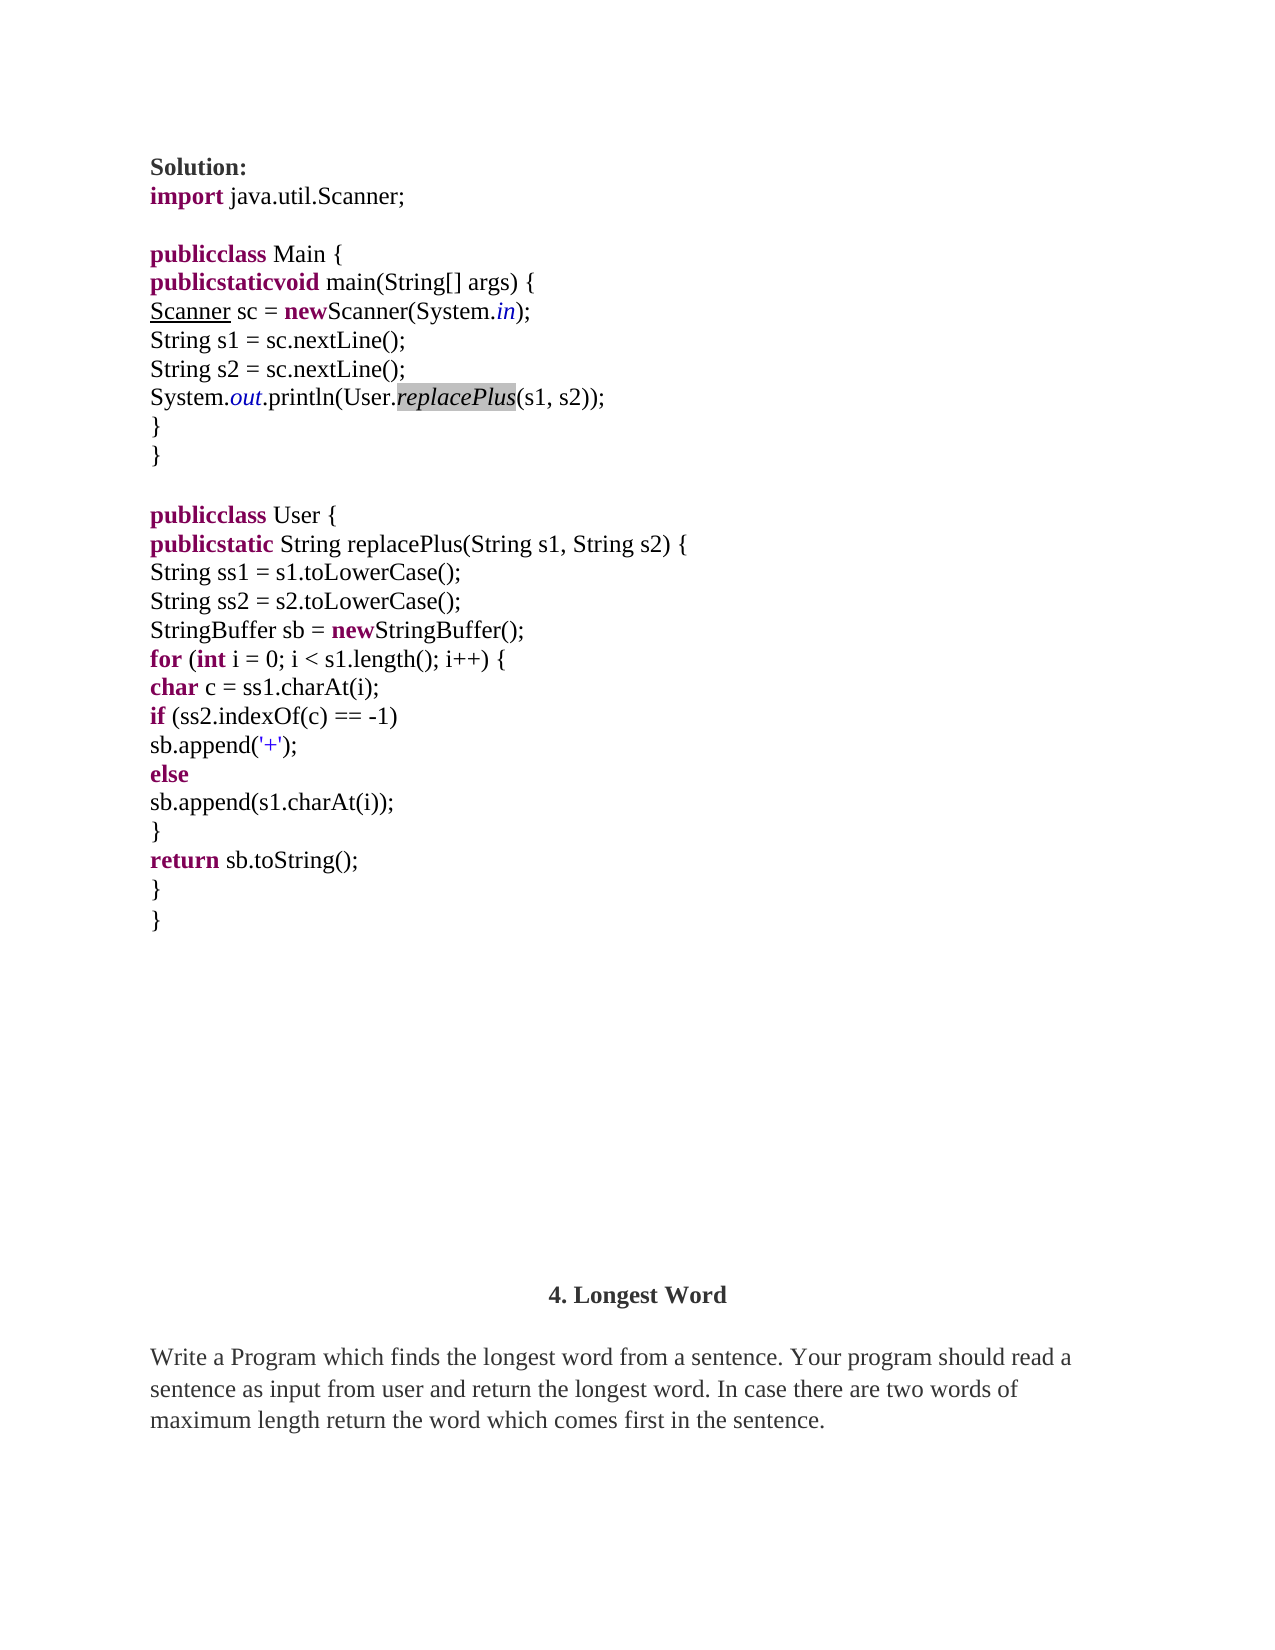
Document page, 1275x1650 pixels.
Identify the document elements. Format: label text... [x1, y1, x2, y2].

text if (ss2.indexOf(c) == -1) [150, 701, 1125, 730]
text } [150, 874, 1125, 902]
text sb.append('+'); [150, 730, 1125, 759]
text String s1 = sc.nextLine(); [150, 325, 1125, 354]
text StringBuffer sb = newStringBuffer(); [150, 615, 1125, 644]
text Solution: [150, 150, 1125, 181]
text String ss2 = s2.toLowerCase(); [150, 586, 1125, 615]
text publicclass User { [150, 500, 1125, 529]
text String ss1 = s1.toLowerCase(); [150, 557, 1125, 586]
text 4. Longest Word [150, 1277, 1125, 1309]
text } [150, 411, 1125, 440]
text return sb.toString(); [150, 845, 1125, 874]
text publicstatic String replacePlus(String s1, String s2) { [150, 529, 1125, 557]
text Write a Program which finds the longest word from a sentence. Your program should read a sentence as input from user and return the longest word. In case there are two words of maximum length return the word which comes first in the sentence. [150, 1340, 1125, 1434]
text System.out.println(User.replacePlus(s1, s2)); [150, 382, 1125, 411]
text String s2 = sc.nextLine(); [150, 354, 1125, 382]
text import java.util.Scanner; [150, 181, 1125, 210]
text for (int i = 0; i < s1.length(); i++) { [150, 644, 1125, 672]
text Scanner sc = newScanner(System.in); [150, 296, 1125, 325]
text } [150, 902, 1125, 934]
text publicclass Main { [150, 239, 1125, 267]
text char c = ss1.charAt(i); [150, 672, 1125, 701]
text sb.append(s1.charAt(i)); [150, 787, 1125, 816]
text } [150, 440, 1125, 469]
text else [150, 759, 1125, 787]
text } [150, 816, 1125, 845]
text publicstaticvoid main(String[] args) { [150, 267, 1125, 296]
